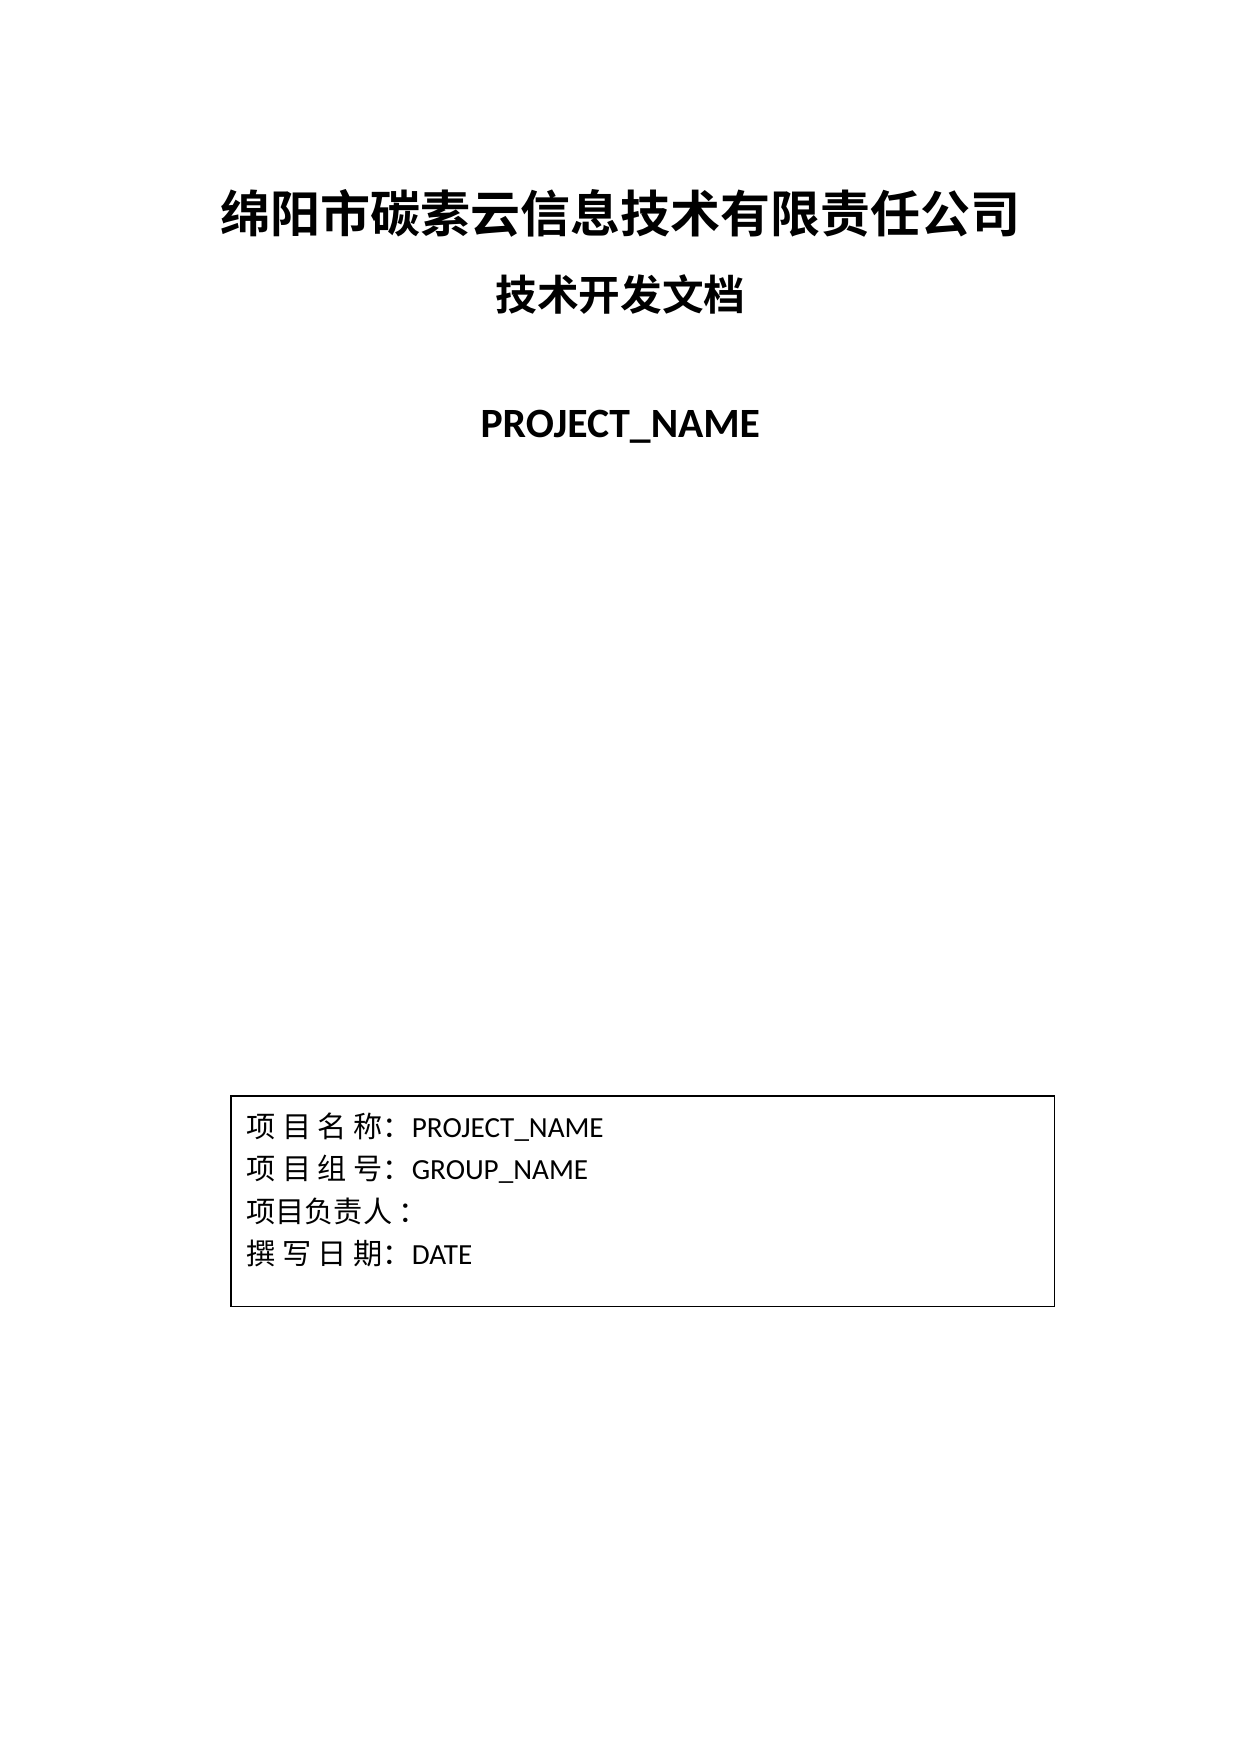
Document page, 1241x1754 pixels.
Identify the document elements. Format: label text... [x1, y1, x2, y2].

text PROJECT_NAME [187, 389, 1053, 454]
text 技术开发文档 [187, 259, 1053, 324]
text 绵阳市碳素云信息技术有限责任公司 [187, 162, 1053, 259]
